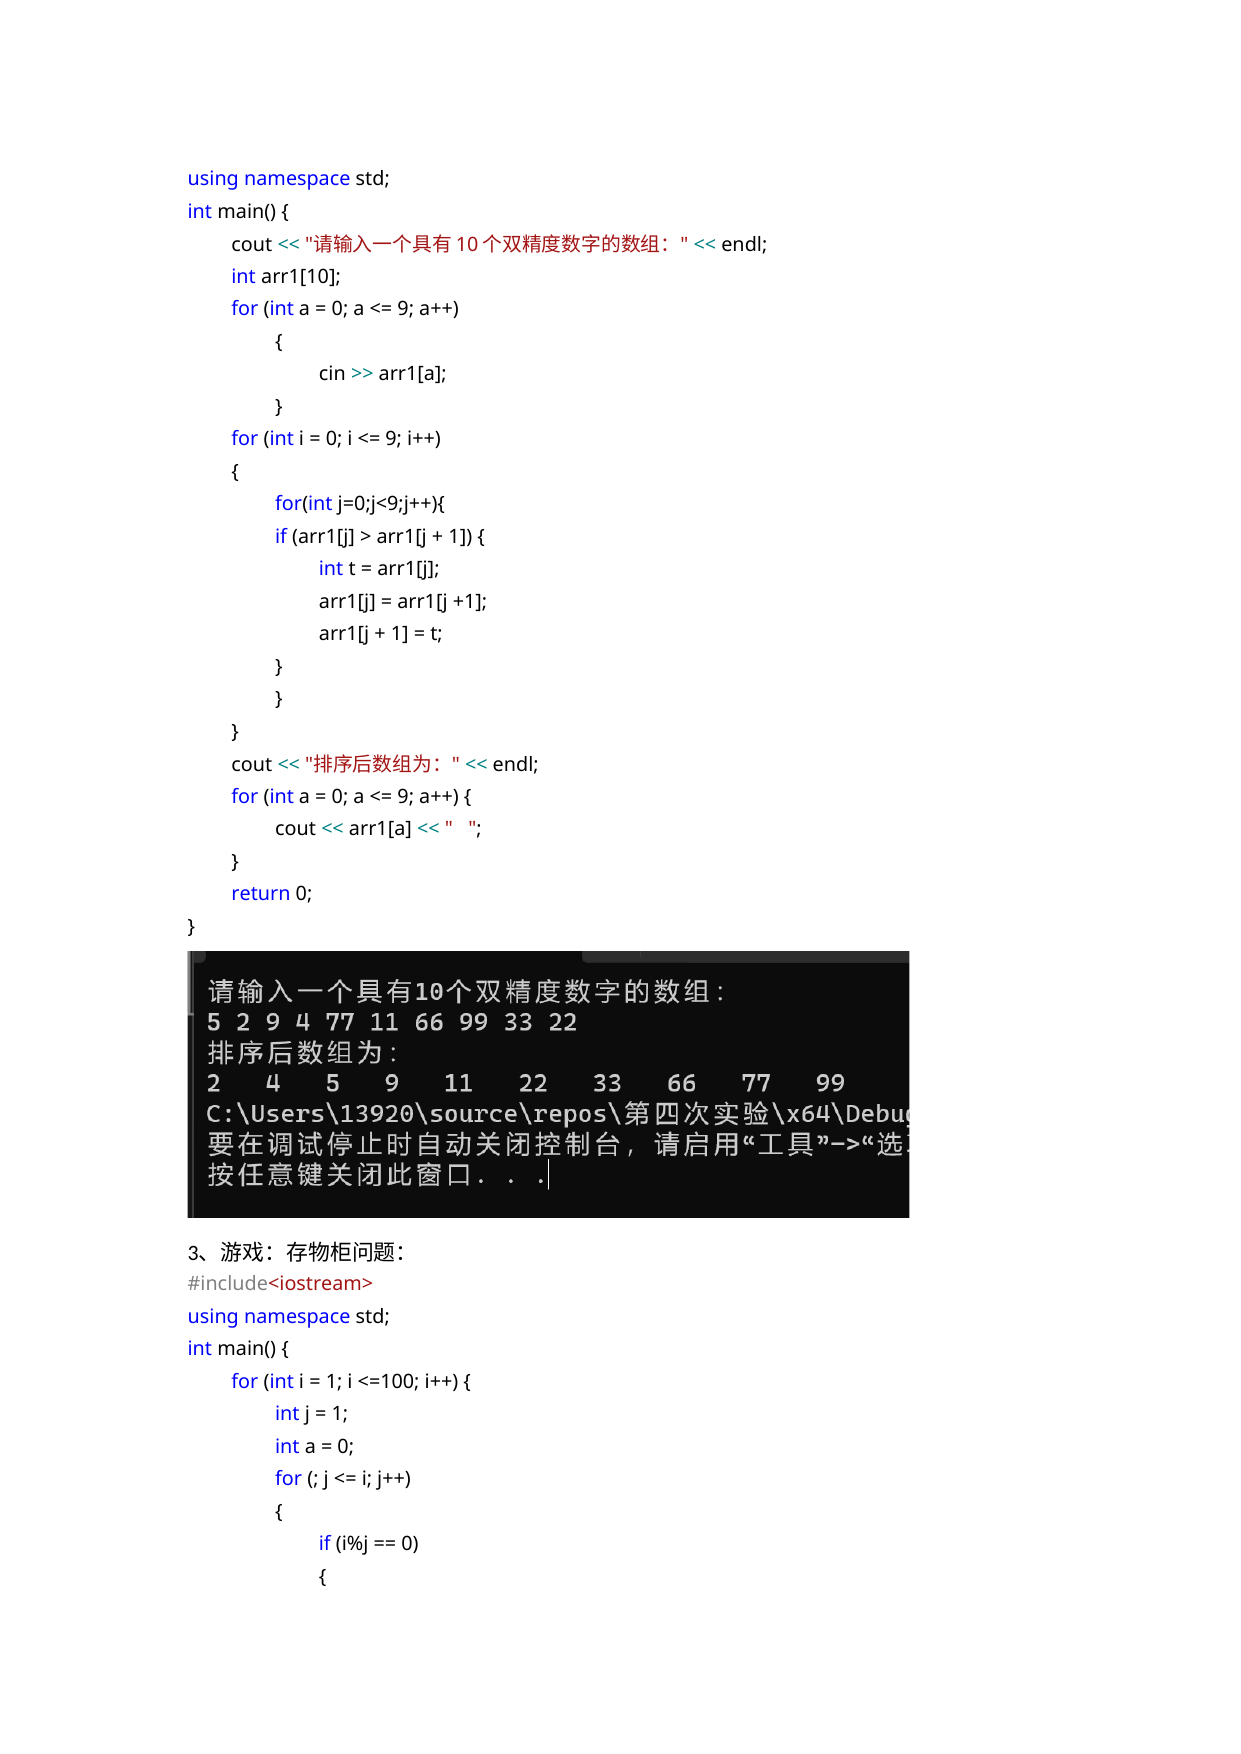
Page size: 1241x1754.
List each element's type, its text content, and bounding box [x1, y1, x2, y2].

text int a = 0; [187, 1429, 1053, 1462]
text arr1[j] = arr1[j +1]; [187, 584, 1053, 617]
text return 0; [187, 877, 1053, 909]
text arr1[j + 1] = t; [187, 617, 1053, 649]
text if (arr1[j] > arr1[j + 1]) { [187, 519, 1053, 552]
text } [187, 714, 1053, 747]
text if (i%j == 0) [187, 1527, 1053, 1559]
text cout << arr1[a] << " "; [187, 812, 1053, 844]
text } [187, 389, 1053, 422]
text } [187, 649, 1053, 682]
text int main() { [187, 1332, 1053, 1364]
text int j = 1; [187, 1397, 1053, 1429]
text } [187, 682, 1053, 714]
text for (int i = 1; i <=100; i++) { [187, 1364, 1053, 1397]
text for (int a = 0; a <= 9; a++) [187, 292, 1053, 324]
text int main() { [187, 194, 1053, 227]
text { [187, 1559, 1053, 1592]
text } [187, 844, 1053, 877]
text int t = arr1[j]; [187, 552, 1053, 584]
text { [187, 1494, 1053, 1527]
picture [187, 951, 910, 1218]
text { [187, 324, 1053, 357]
text for(int j=0;j<9;j++){ [187, 487, 1053, 519]
text for (int a = 0; a <= 9; a++) { [187, 779, 1053, 812]
text int arr1[10]; [187, 259, 1053, 292]
text using namespace std; [187, 1299, 1053, 1332]
text { [187, 454, 1053, 487]
text #include<iostream> [187, 1267, 1053, 1299]
text for (; j <= i; j++) [187, 1462, 1053, 1494]
text cout << "排序后数组为：" << endl; [187, 747, 1053, 779]
text for (int i = 0; i <= 9; i++) [187, 422, 1053, 454]
text cout << "请输入一个具有10个双精度数字的数组：" << endl; [187, 227, 1053, 259]
text using namespace std; [187, 162, 1053, 194]
text } [187, 909, 1053, 942]
text cin >> arr1[a]; [187, 357, 1053, 389]
